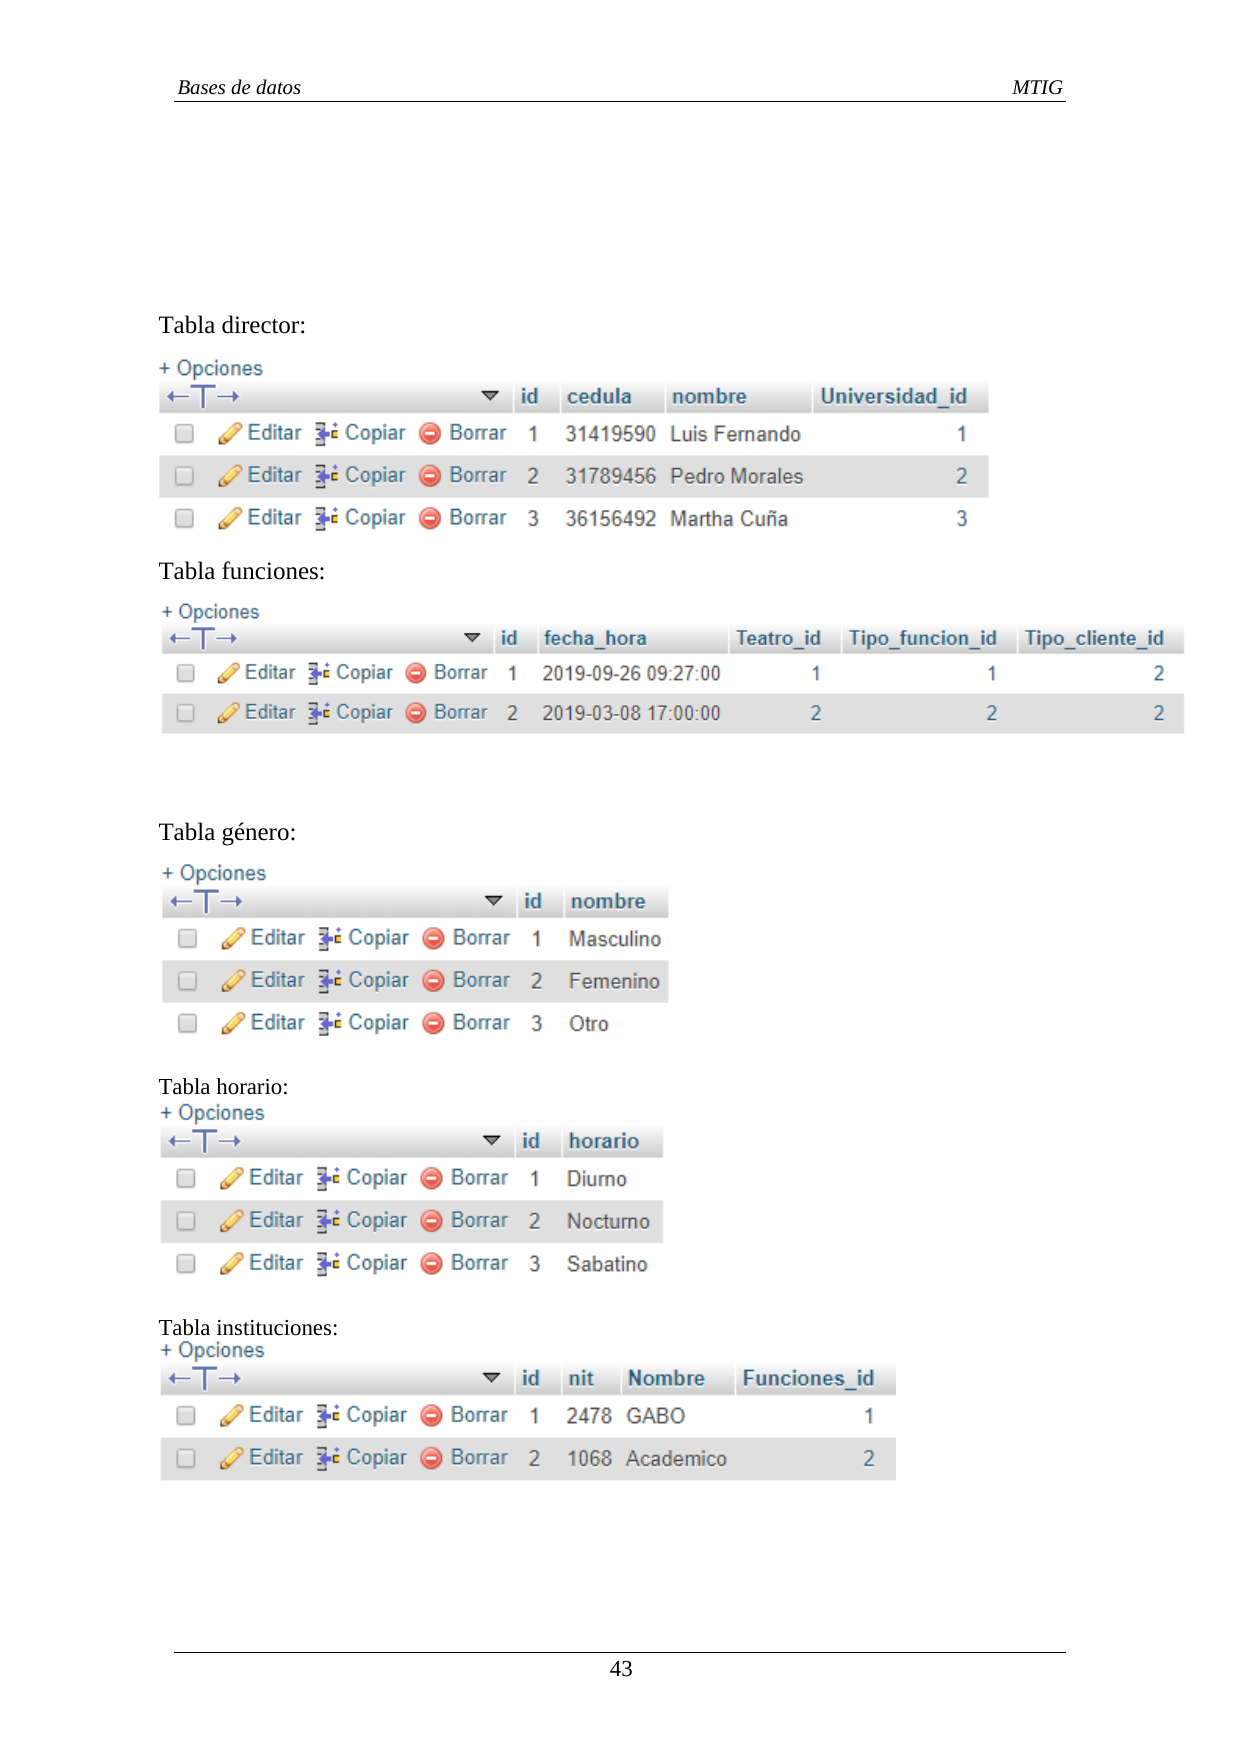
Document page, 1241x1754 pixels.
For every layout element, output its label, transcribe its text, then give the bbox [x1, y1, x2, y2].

picture [158, 353, 1006, 542]
picture [158, 598, 1196, 747]
picture [158, 1099, 668, 1289]
text Tabla funciones: [158, 556, 1064, 584]
text Tabla instituciones: [158, 1314, 1196, 1341]
picture [158, 1340, 896, 1490]
text Tabla horario: [158, 1073, 1196, 1099]
text Tabla género: [158, 817, 1064, 846]
picture [158, 860, 678, 1047]
text Tabla director: [158, 310, 1064, 339]
